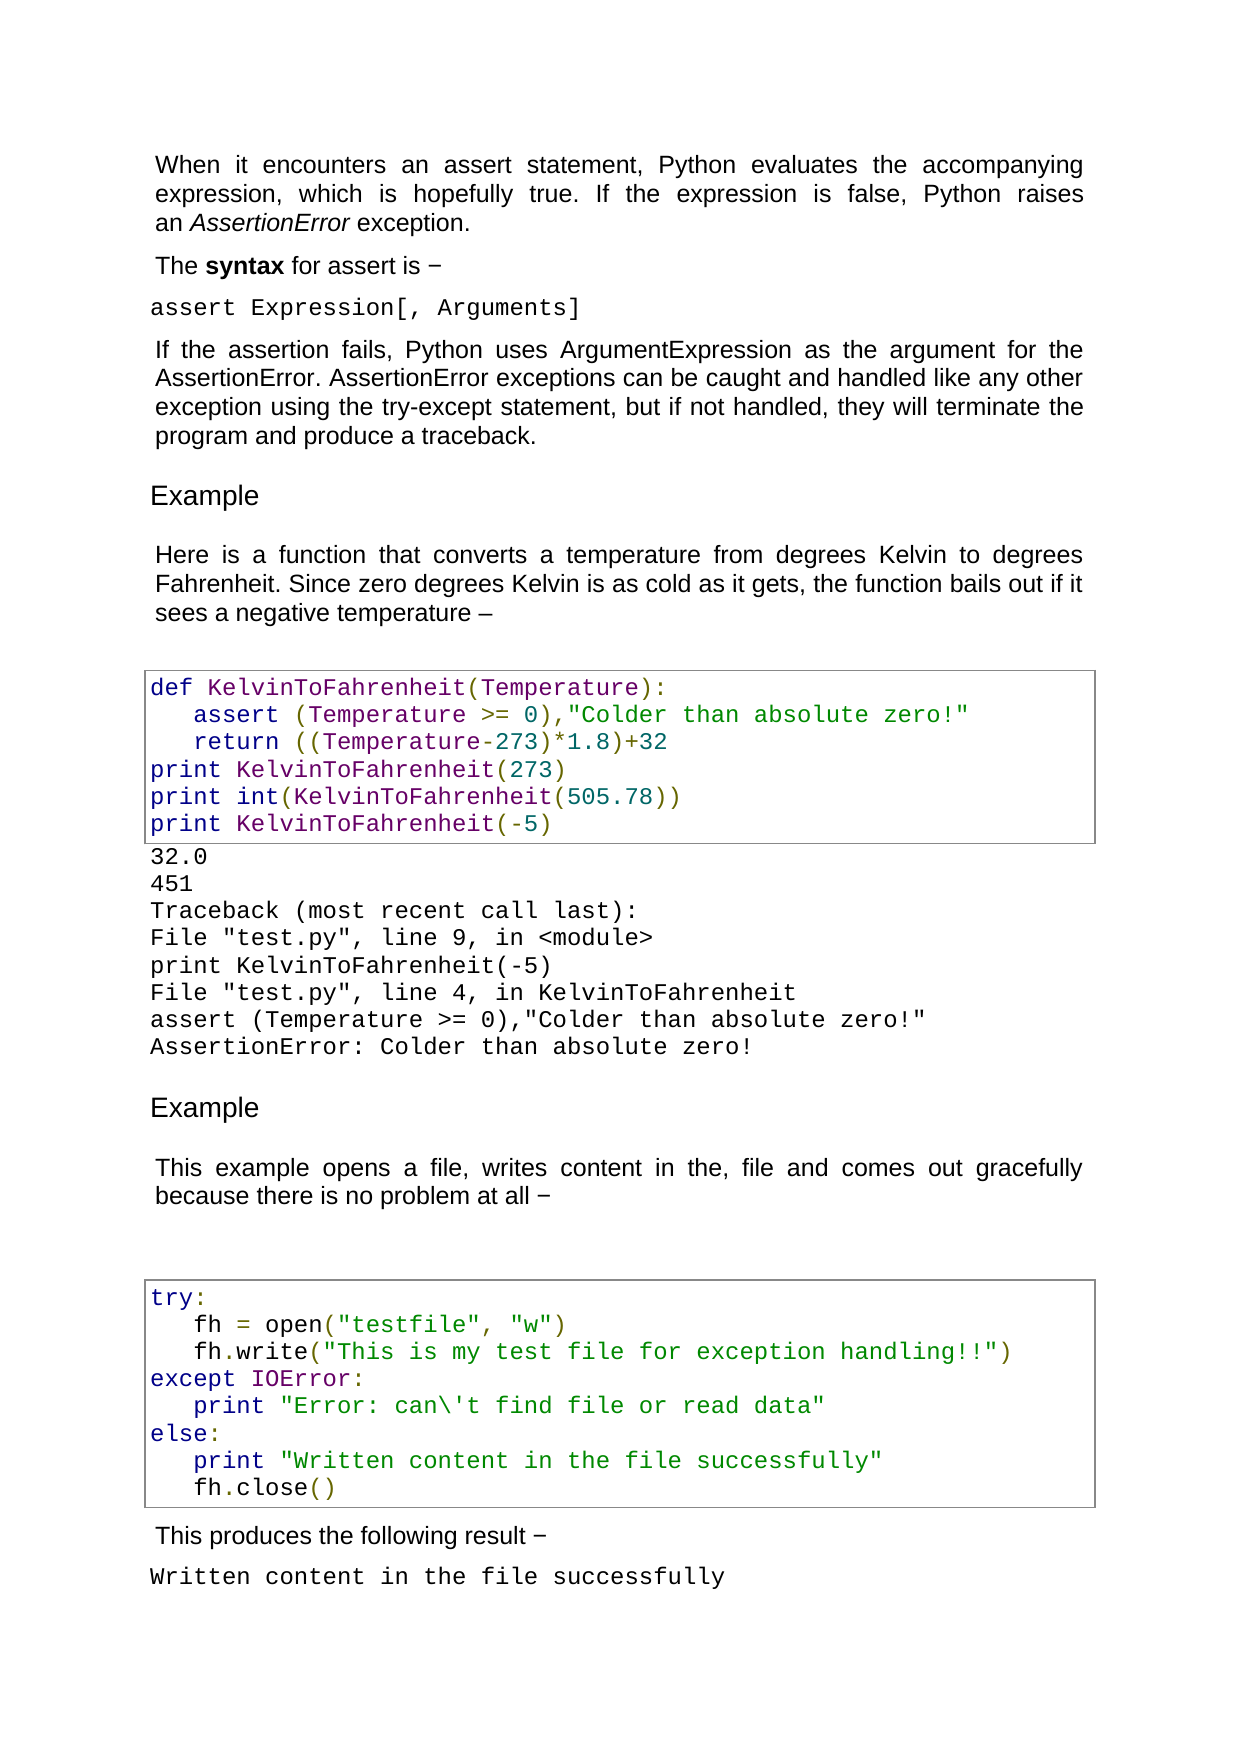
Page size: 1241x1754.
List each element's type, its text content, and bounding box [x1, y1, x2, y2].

text print KelvinToFahrenheit(273) [150, 757, 1090, 784]
text 451 [150, 871, 1090, 899]
text Example [150, 479, 1090, 511]
text File "test.py", line 9, in <module> [150, 926, 1090, 953]
text Traceback (most recent call last): [150, 899, 1090, 926]
text This example opens a file, writes content in the, file and comes out gracefully because there is no problem at all − [155, 1152, 1085, 1210]
text assert (Temperature >= 0),"Colder than absolute zero!" [150, 703, 1090, 730]
text assert Expression[, Arguments] [150, 295, 1090, 322]
text return ((Temperature-273)*1.8)+32 [150, 730, 1090, 757]
text The syntax for assert is − [155, 251, 1085, 280]
text fh.write("This is my test file for exception handling!!") [150, 1339, 1090, 1367]
text print KelvinToFahrenheit(-5) [146, 806, 1094, 843]
text Here is a function that converts a temperature from degrees Kelvin to degrees Fahrenheit. Since zero degrees Kelvin is as cold as it gets, the function bails out if it sees a negative temperature – [155, 540, 1085, 627]
text 32.0 [150, 844, 1090, 871]
text else: [150, 1421, 1090, 1448]
text try: [146, 1281, 1094, 1312]
text print "Error: can\'t find file or read data" [150, 1394, 1090, 1421]
text If the assertion fails, Python uses ArgumentExpression as the argument for the AssertionError. AssertionError exceptions can be caught and handled like any other exception using the try-except statement, but if not handled, they will terminate the program and produce a traceback. [155, 335, 1085, 450]
text This produces the following result − [155, 1521, 1085, 1549]
text fh = open("testfile", "w") [150, 1312, 1090, 1339]
subtitle Example [150, 1091, 1090, 1123]
text assert (Temperature >= 0),"Colder than absolute zero!" [150, 1007, 1090, 1034]
text fh.close() [146, 1470, 1094, 1507]
text File "test.py", line 4, in KelvinToFahrenheit [150, 980, 1090, 1007]
text print int(KelvinToFahrenheit(505.78)) [150, 784, 1090, 806]
text AssertionError: Colder than absolute zero! [150, 1034, 1090, 1062]
text def KelvinToFahrenheit(Temperature): [146, 671, 1094, 703]
text print KelvinToFahrenheit(-5) [150, 953, 1090, 980]
text When it encounters an assert statement, Python evaluates the accompanying expression, which is hopefully true. If the expression is false, Python raises an AssertionError exception. [155, 150, 1085, 236]
text print "Written content in the file successfully" [150, 1448, 1090, 1470]
text Written content in the file successfully [150, 1564, 1090, 1592]
text except IOError: [150, 1367, 1090, 1394]
